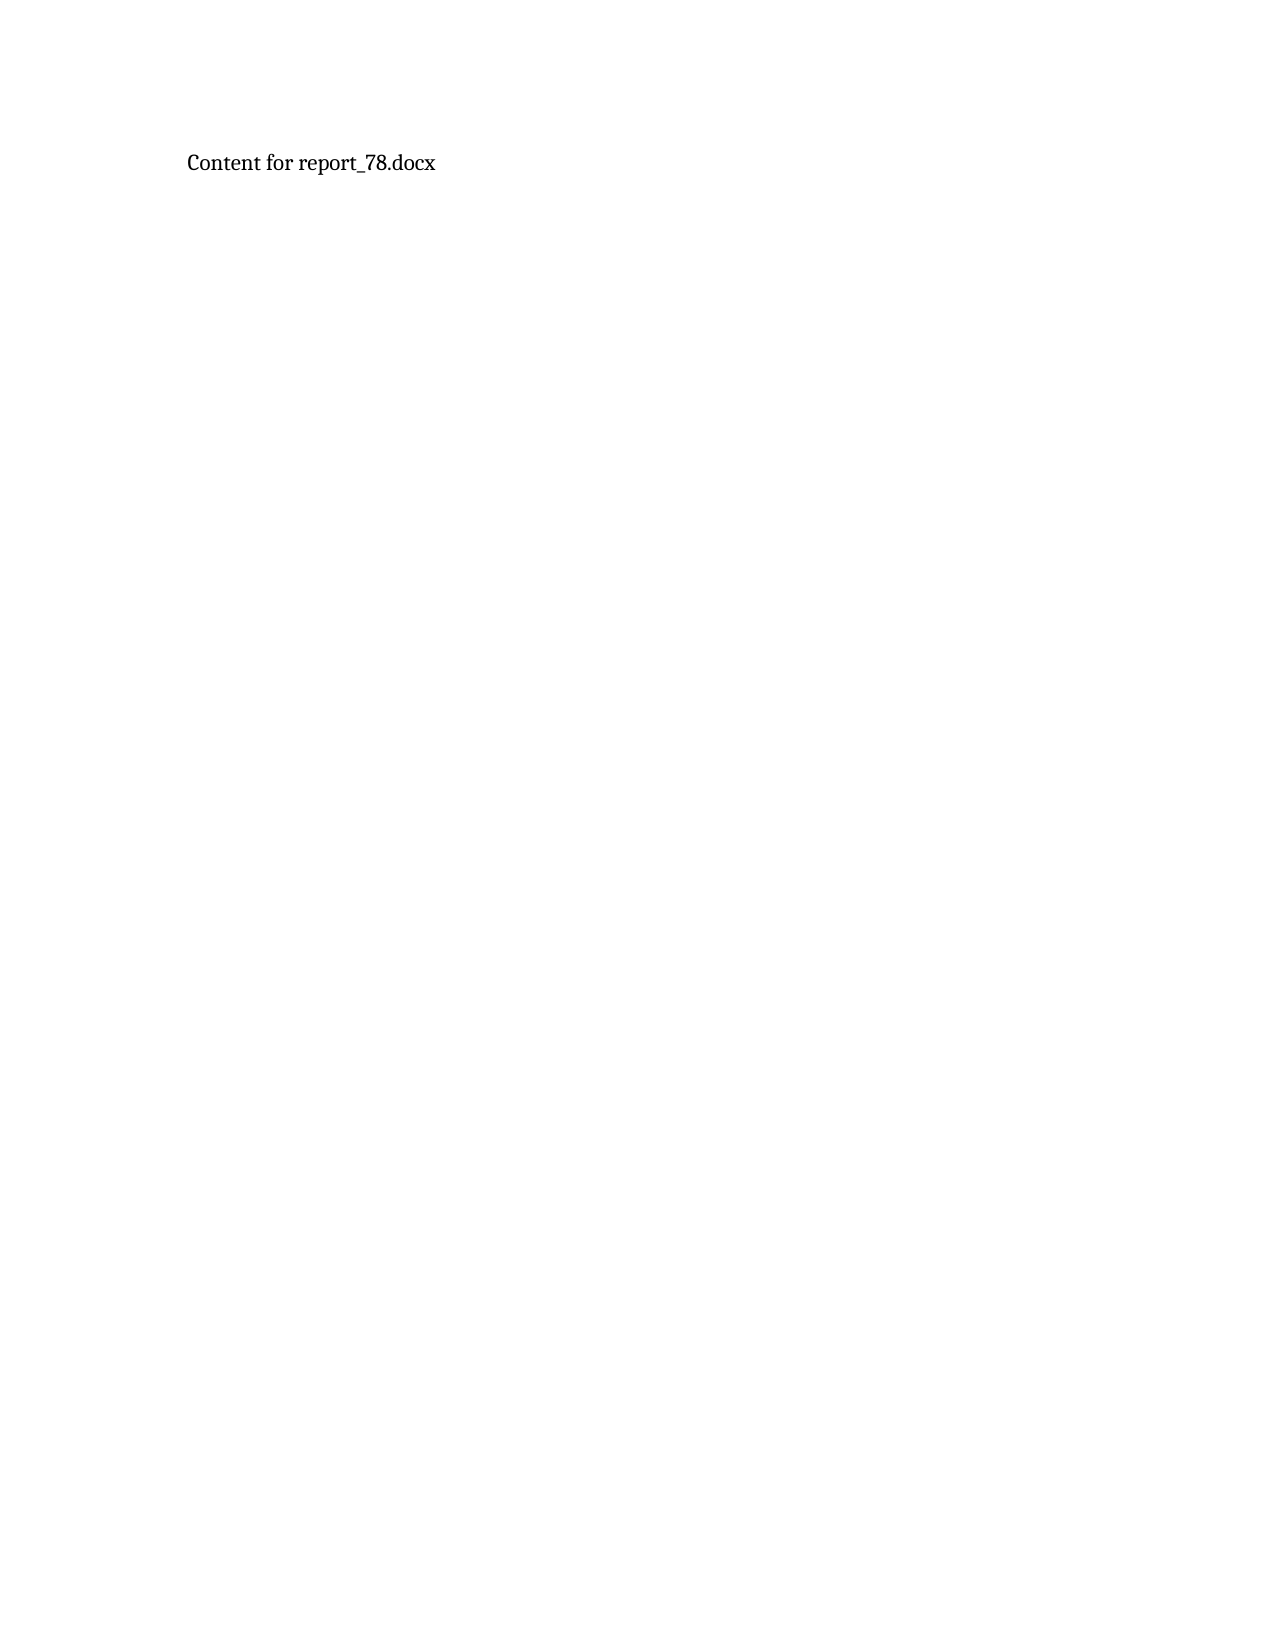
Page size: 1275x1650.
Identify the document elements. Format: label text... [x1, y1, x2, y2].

text Content for report_78.docx [187, 150, 1087, 176]
